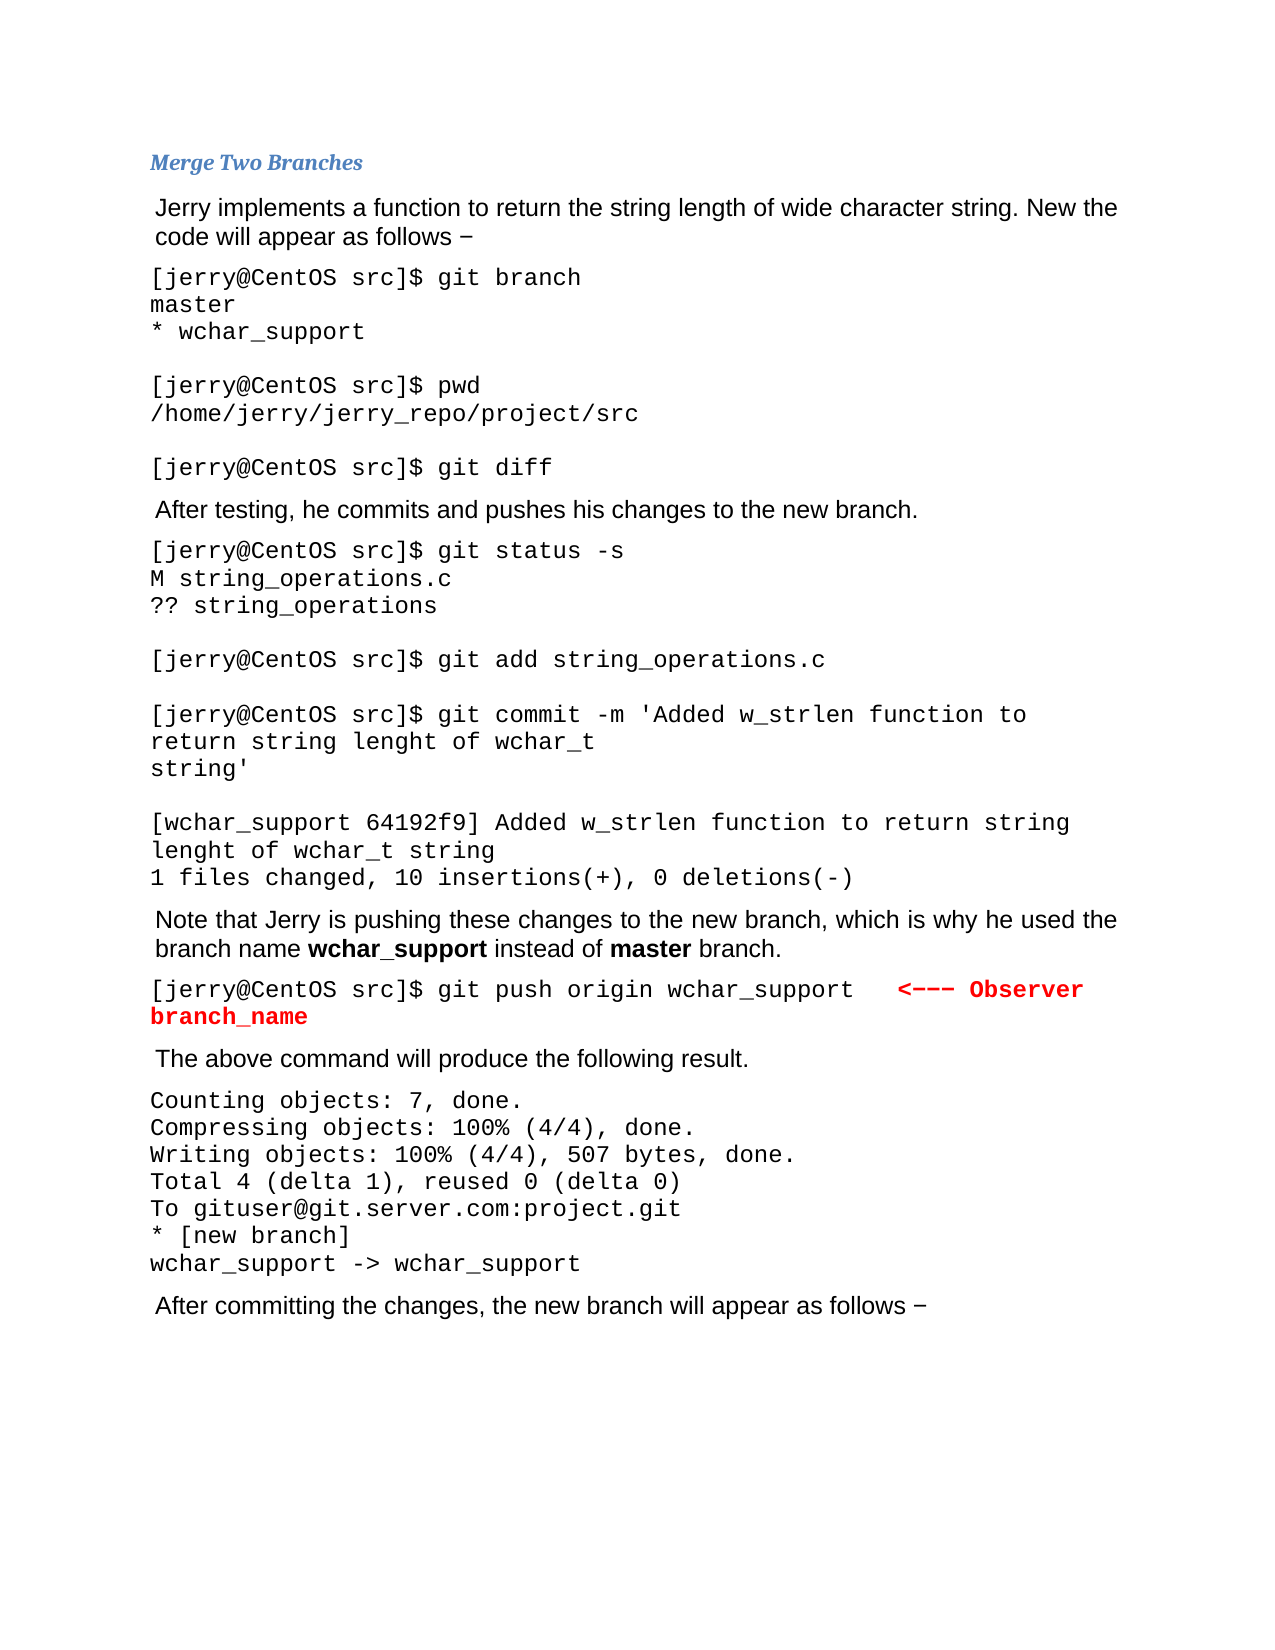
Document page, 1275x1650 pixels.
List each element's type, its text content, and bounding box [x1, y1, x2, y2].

text [wchar_support 64192f9] Added w_strlen function to return string lenght of wchar_t string [150, 811, 1125, 865]
text * [new branch] [150, 1224, 1125, 1251]
text [jerry@CentOS src]$ git push origin wchar_support <−−− Observer branch_name [150, 977, 1125, 1032]
text [jerry@CentOS src]$ git commit -m 'Added w_strlen function to return string lenght of wchar_t [150, 702, 1125, 756]
text 1 files changed, 10 insertions(+), 0 deletions(-) [150, 865, 1125, 892]
text After testing, he commits and pushes his changes to the new branch. [155, 495, 1120, 524]
text Writing objects: 100% (4/4), 507 bytes, done. [150, 1142, 1125, 1169]
text Note that Jerry is pushing these changes to the new branch, which is why he used the branch name wchar_support instead of master branch. [155, 905, 1120, 962]
text /home/jerry/jerry_repo/project/src [150, 401, 1125, 428]
text * wchar_support [150, 319, 1125, 347]
text The above command will produce the following result. [155, 1044, 1120, 1073]
text [jerry@CentOS src]$ pwd [150, 374, 1125, 401]
text To gituser@git.server.com:project.git [150, 1197, 1125, 1224]
text Jerry implements a function to return the string length of wide character string. New the code will appear as follows − [155, 193, 1120, 250]
text M string_operations.c [150, 566, 1125, 593]
text ?? string_operations [150, 593, 1125, 621]
text Compressing objects: 100% (4/4), done. [150, 1115, 1125, 1142]
subtitle Merge Two Branches [150, 150, 1125, 176]
text After committing the changes, the new branch will appear as follows − [155, 1291, 1120, 1319]
text Total 4 (delta 1), reused 0 (delta 0) [150, 1169, 1125, 1197]
text Counting objects: 7, done. [150, 1088, 1125, 1115]
text [jerry@CentOS src]$ git status -s [150, 539, 1125, 566]
text [jerry@CentOS src]$ git add string_operations.c [150, 648, 1125, 675]
text [jerry@CentOS src]$ git diff [150, 456, 1125, 483]
text string' [150, 756, 1125, 784]
text [jerry@CentOS src]$ git branch [150, 265, 1125, 292]
text master [150, 292, 1125, 319]
text wchar_support -> wchar_support [150, 1251, 1125, 1278]
